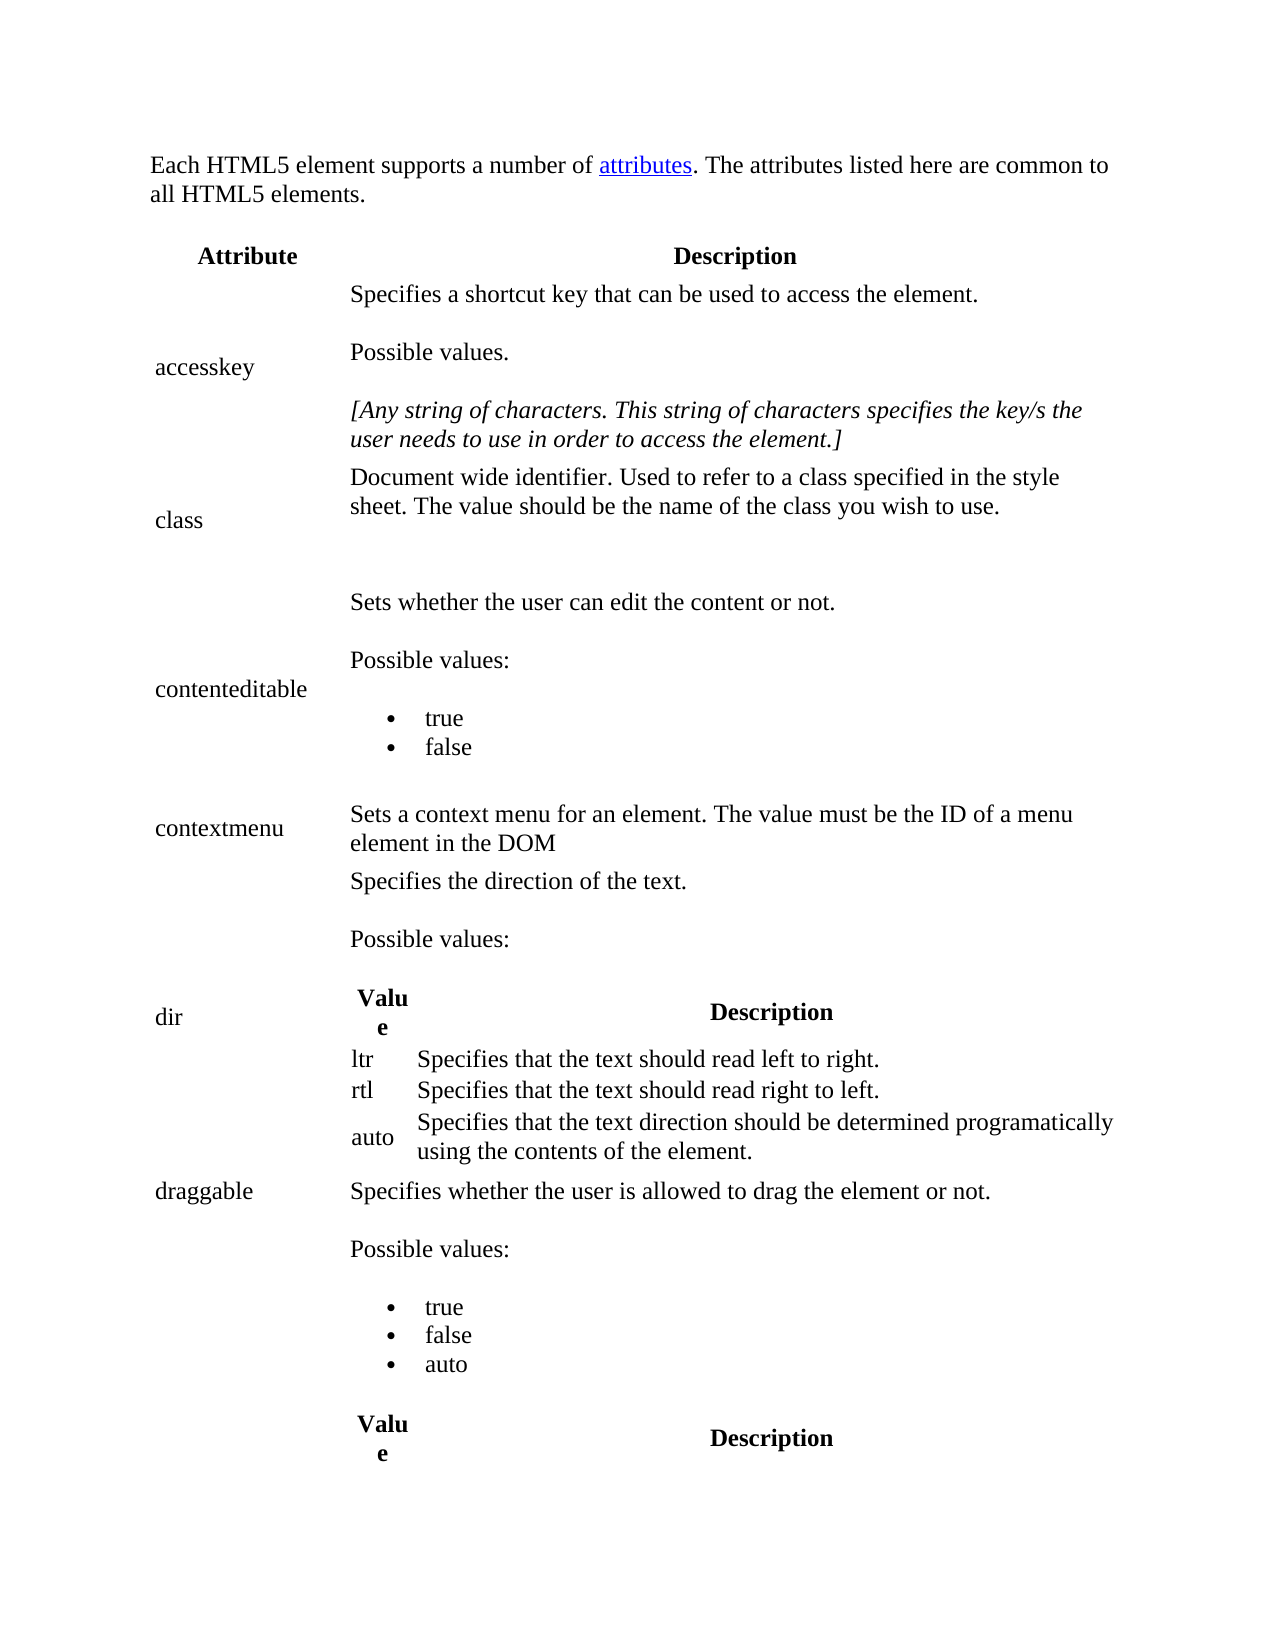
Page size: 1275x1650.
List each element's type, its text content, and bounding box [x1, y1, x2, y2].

table_cell contenteditable [150, 582, 345, 794]
table_cell accesskey [150, 275, 345, 457]
text Each HTML5 element supports a number of attributes. The attributes listed here are common to all HTML5 elements. [150, 150, 1125, 207]
table_cell Document wide identifier. Used to refer to a class specified in the style sheet. The value should be the name of the class you wish to use. [345, 458, 1125, 582]
table_cell Sets whether the user can edit the content or not. Possible values: true false [345, 582, 1125, 794]
table_cell class [150, 458, 345, 582]
table_cell draggable [150, 1171, 345, 1473]
table_cell Sets a context menu for an element. The value must be the ID of a menu element in the DOM [345, 794, 1125, 861]
table_cell contextmenu [150, 794, 345, 861]
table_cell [345, 1171, 1125, 1473]
table_cell Specifies a shortcut key that can be used to access the element. Possible values. [Any string of characters. This string of characters specifies the key/s the user needs to use in order to access the element.] [345, 275, 1125, 457]
table_cell dir [150, 861, 345, 1171]
table_header Attribute [150, 237, 345, 275]
table_header Description [345, 237, 1125, 275]
table_cell Specifies the direction of the text. Possible values: [345, 861, 1125, 1171]
